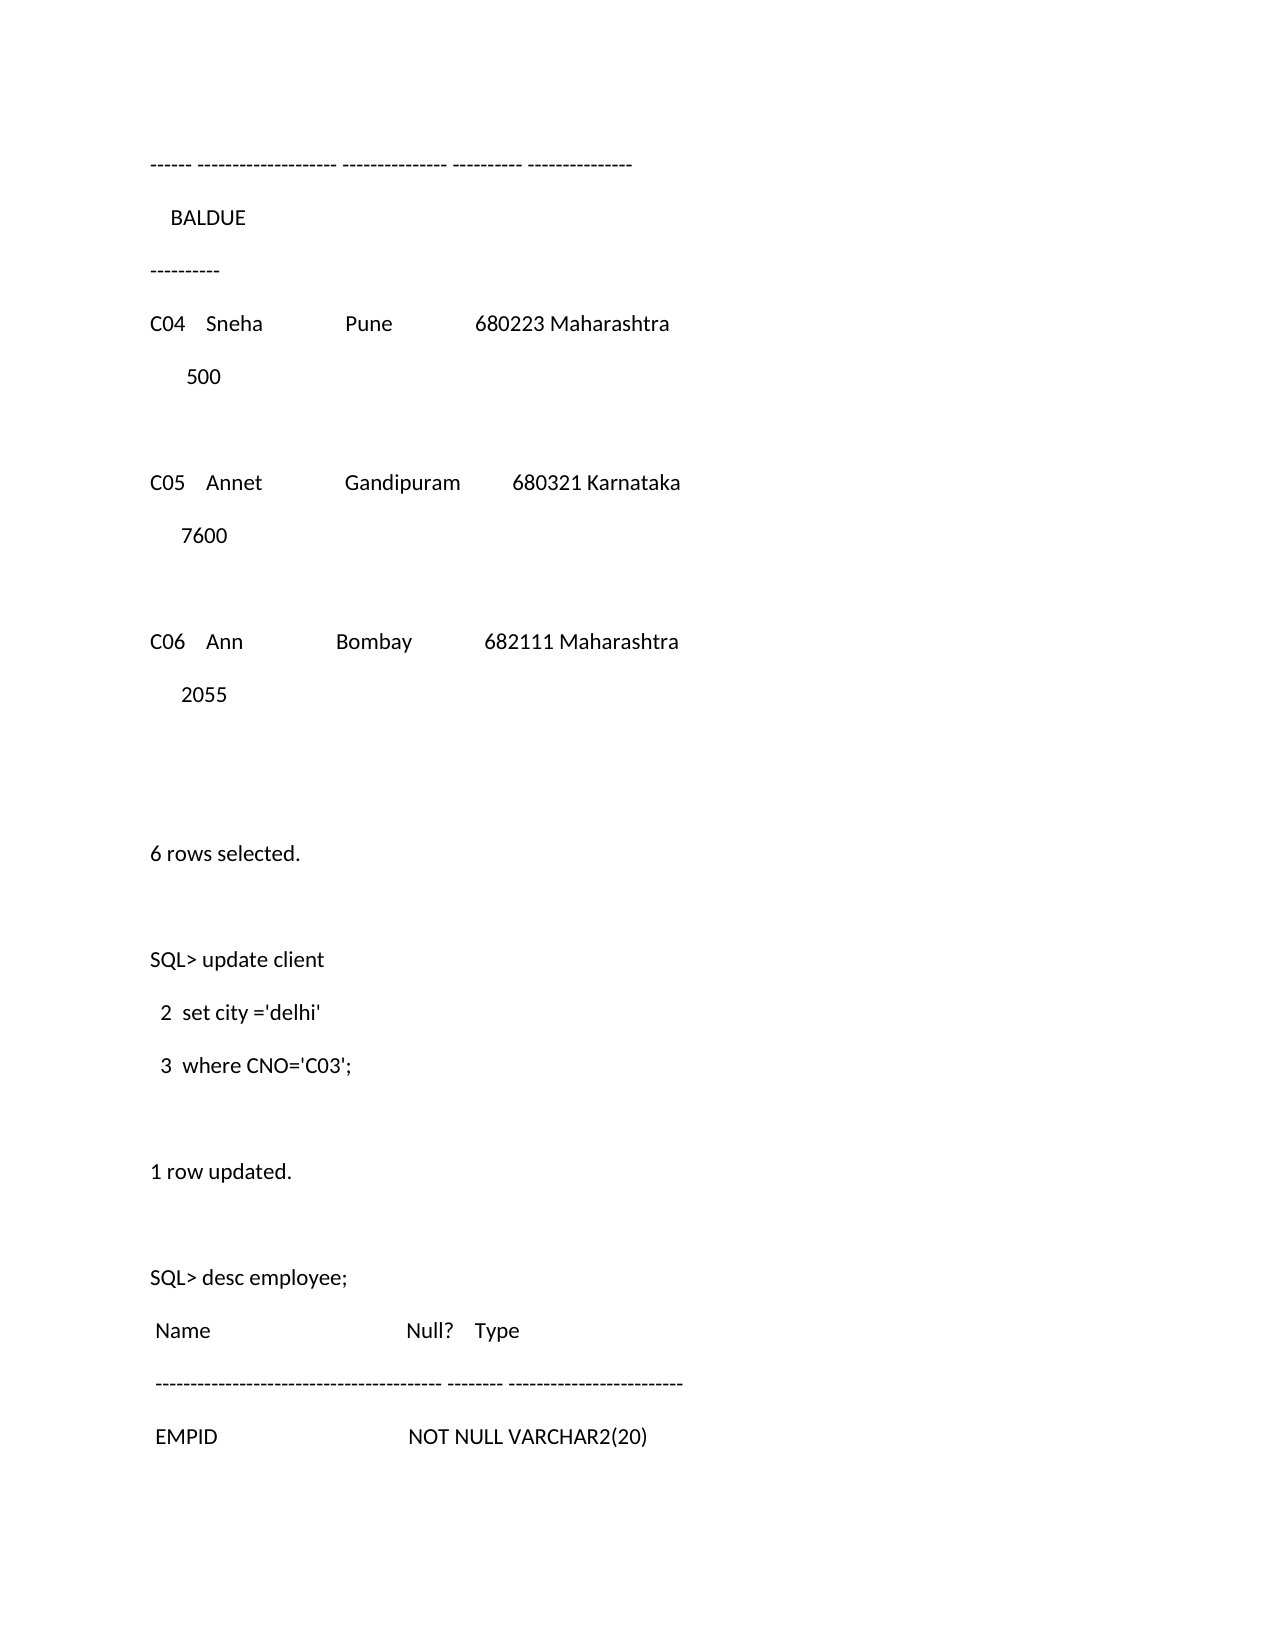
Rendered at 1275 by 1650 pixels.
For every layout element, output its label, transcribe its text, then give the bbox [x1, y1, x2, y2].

text 1 row updated. [150, 1157, 1125, 1185]
text C06 Ann Bombay 682111 Maharashtra [150, 627, 1125, 655]
text C05 Annet Gandipuram 680321 Karnataka [150, 468, 1125, 496]
text 3 where CNO='C03'; [150, 1051, 1125, 1079]
text 7600 [150, 521, 1125, 549]
text 6 rows selected. [150, 839, 1125, 867]
text 2055 [150, 680, 1125, 708]
text ---------- [150, 256, 1125, 284]
text 500 [150, 362, 1125, 390]
text 2 set city ='delhi' [150, 998, 1125, 1026]
text BALDUE [150, 203, 1125, 231]
text ------ -------------------- --------------- ---------- --------------- [150, 150, 1125, 178]
text SQL> desc employee; [150, 1263, 1125, 1291]
text SQL> update client [150, 945, 1125, 973]
text EMPID NOT NULL VARCHAR2(20) [150, 1422, 1125, 1451]
text ----------------------------------------- -------- ------------------------- [150, 1369, 1125, 1397]
text Name Null? Type [150, 1316, 1125, 1344]
text C04 Sneha Pune 680223 Maharashtra [150, 309, 1125, 337]
